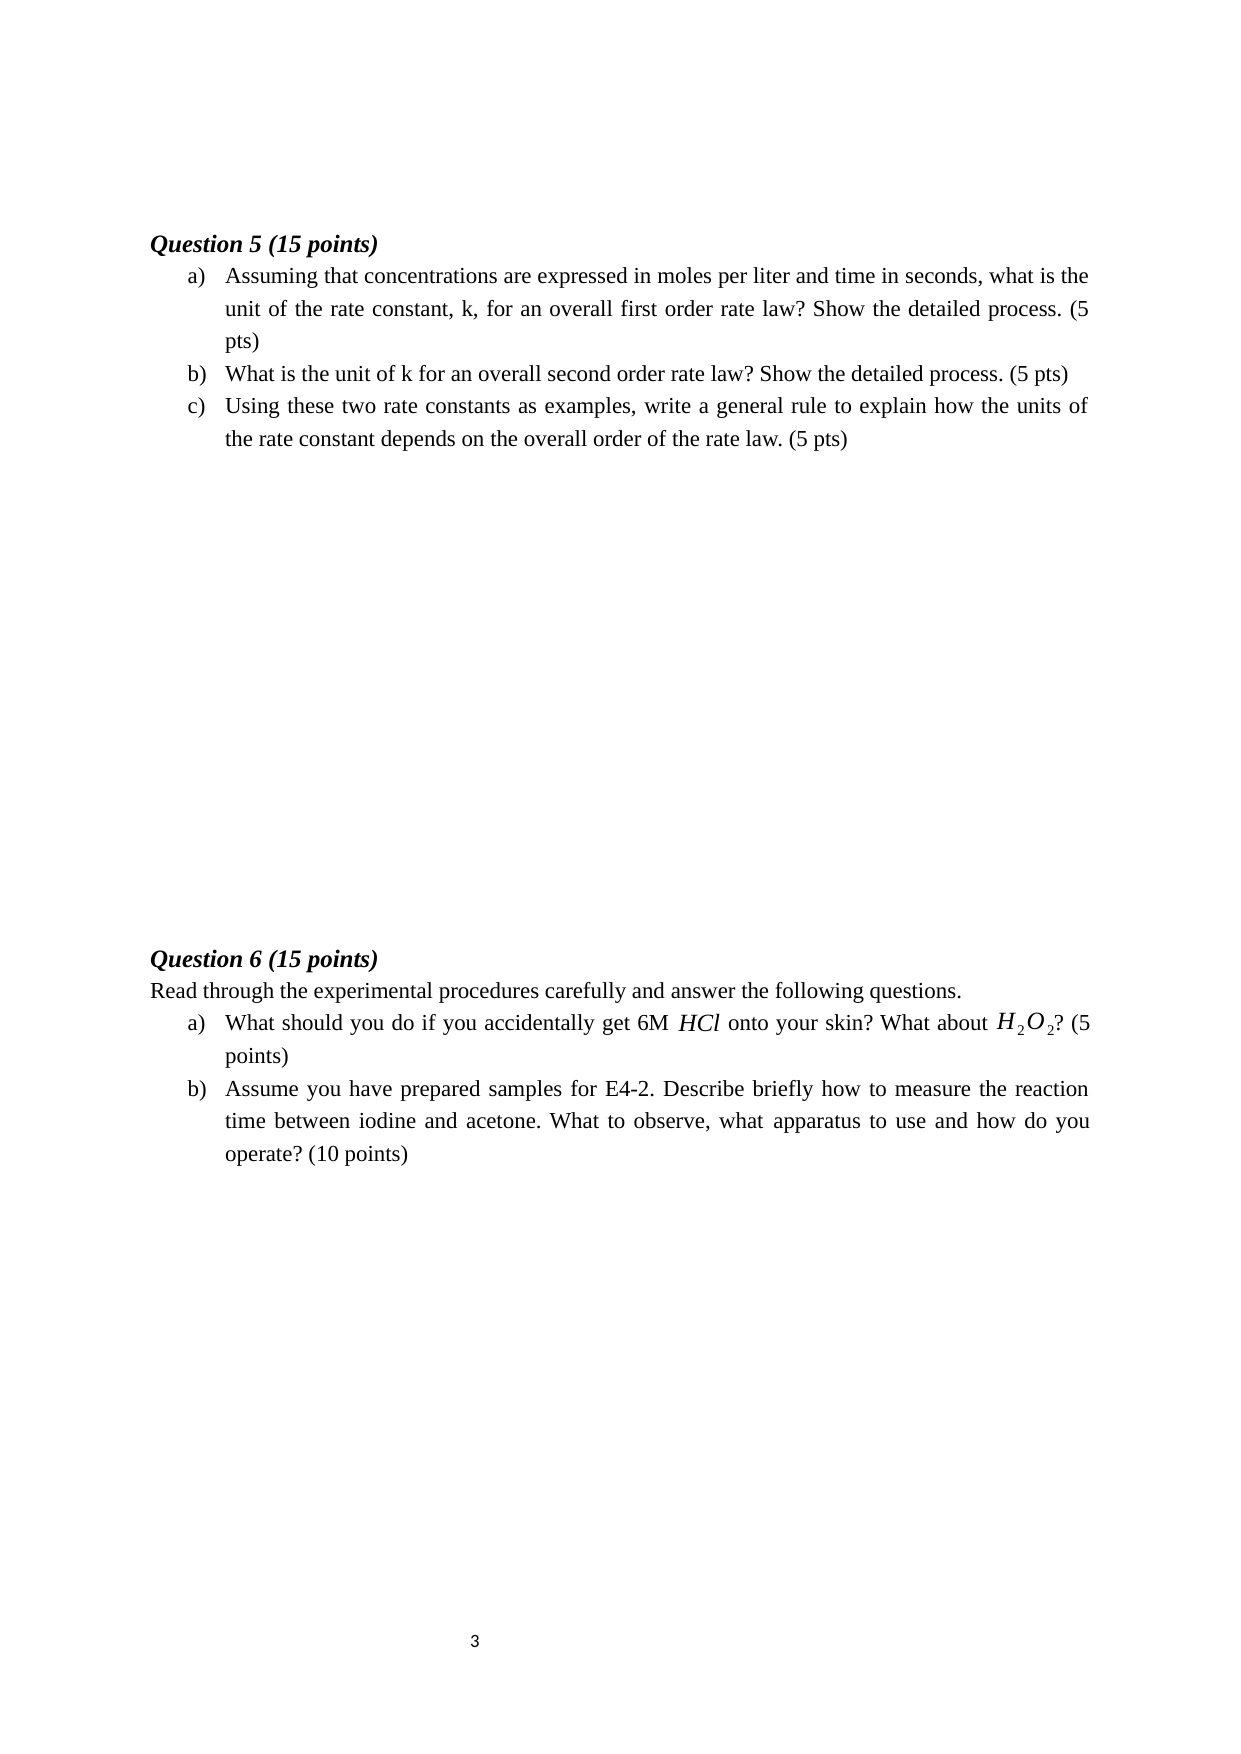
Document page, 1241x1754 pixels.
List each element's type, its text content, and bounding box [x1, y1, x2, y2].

list What should you do if you accidentally get 6M onto your skin? What about ? (5 points) [187, 1007, 1090, 1072]
text Question 5 (15 points) [150, 227, 1090, 259]
list Assume you have prepared samples for E4-2. Describe briefly how to measure the reaction time between iodine and acetone. What to observe, what apparatus to use and how do you operate? (10 points) [187, 1072, 1090, 1169]
text Question 6 (15 points) [150, 942, 1090, 974]
list Assuming that concentrations are expressed in moles per liter and time in seconds, what is the unit of the rate constant, k, for an overall first order rate law? Show the detailed process. (5 pts) [187, 259, 1090, 357]
list What is the unit of k for an overall second order rate law? Show the detailed process. (5 pts) [187, 357, 1090, 389]
list Using these two rate constants as examples, write a general rule to explain how the units of the rate constant depends on the overall order of the rate law. (5 pts) [187, 389, 1090, 454]
text Read through the experimental procedures carefully and answer the following questions. [150, 974, 1090, 1007]
